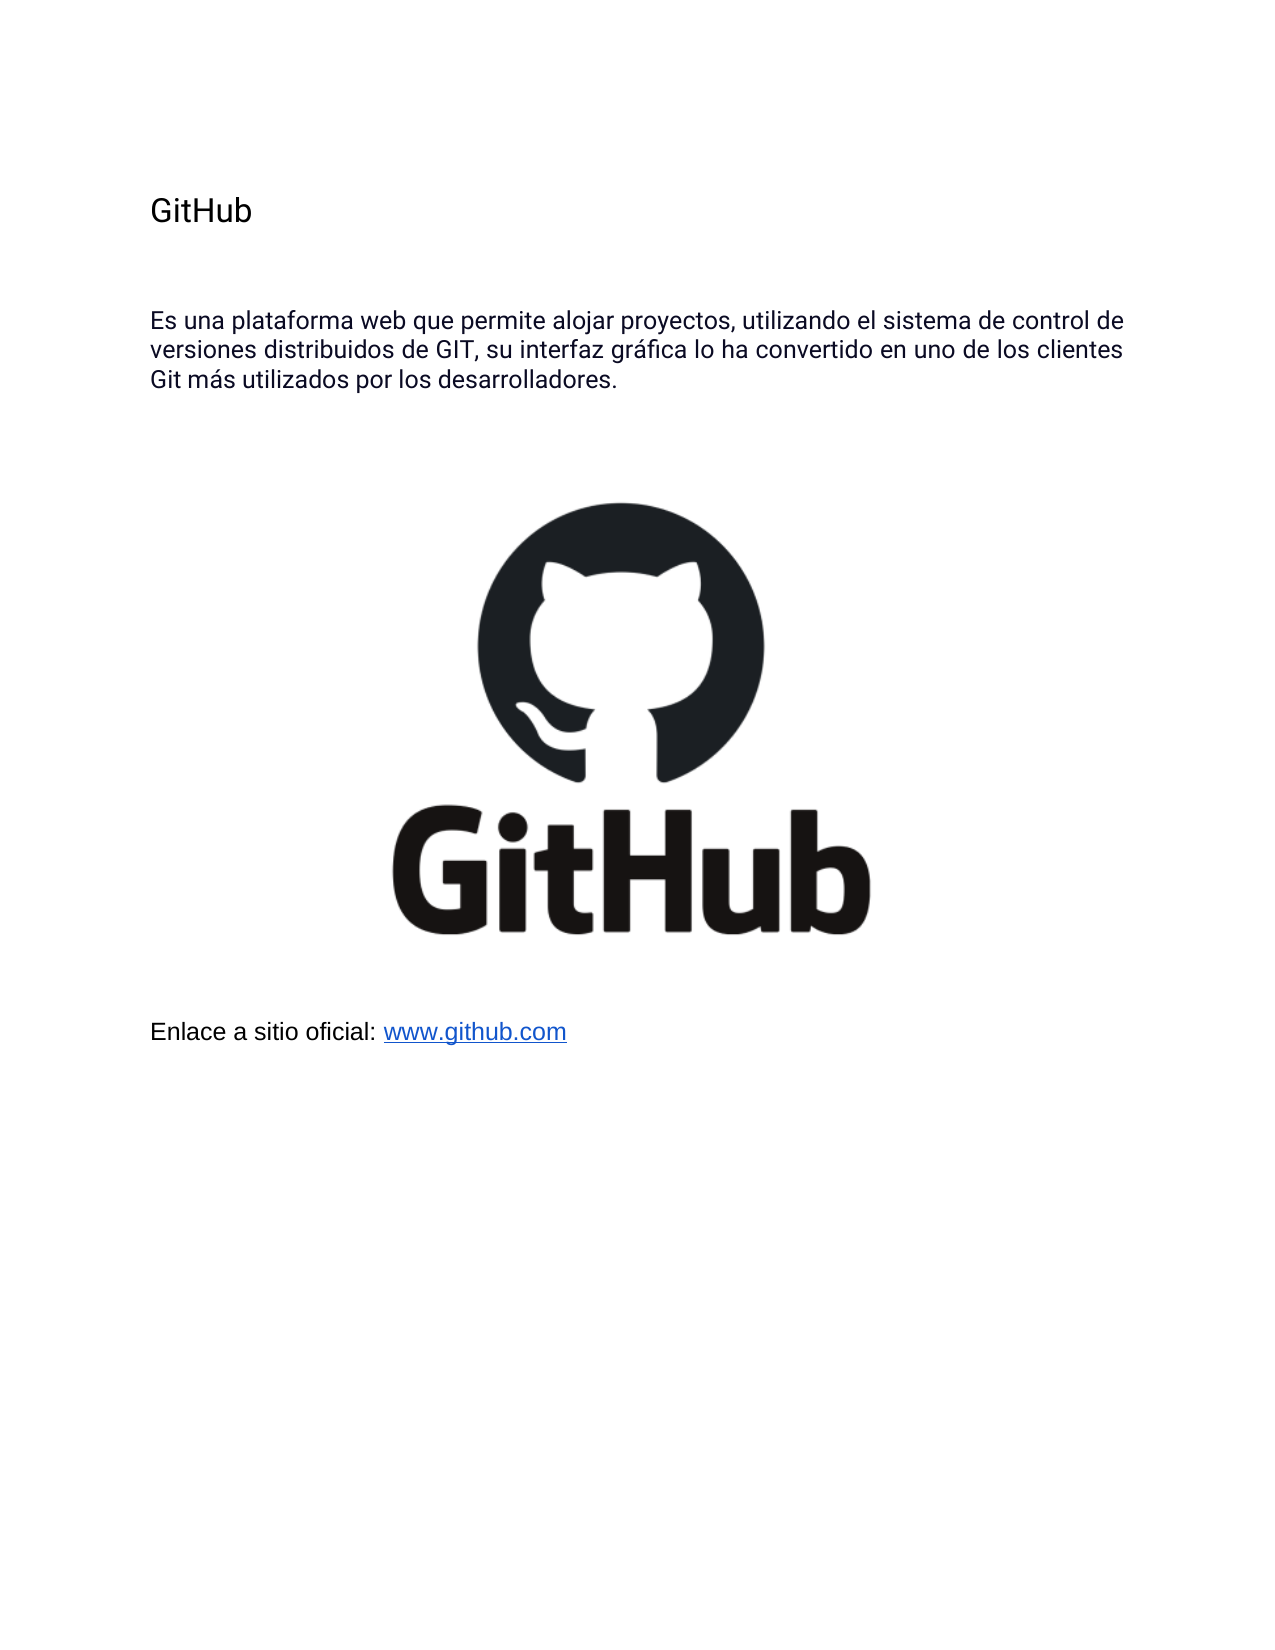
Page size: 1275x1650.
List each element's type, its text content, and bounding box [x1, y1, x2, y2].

picture [150, 473, 1091, 992]
text Es una plataforma web que permite alojar proyectos, utilizando el sistema de control de versiones distribuidos de GIT, su interfaz gráfica lo ha convertido en uno de los clientes Git más utilizados por los desarrolladores. [150, 306, 1125, 394]
text Enlace a sitio oficial: www.github.com [150, 1017, 1125, 1046]
subtitle GitHub [150, 192, 1125, 231]
